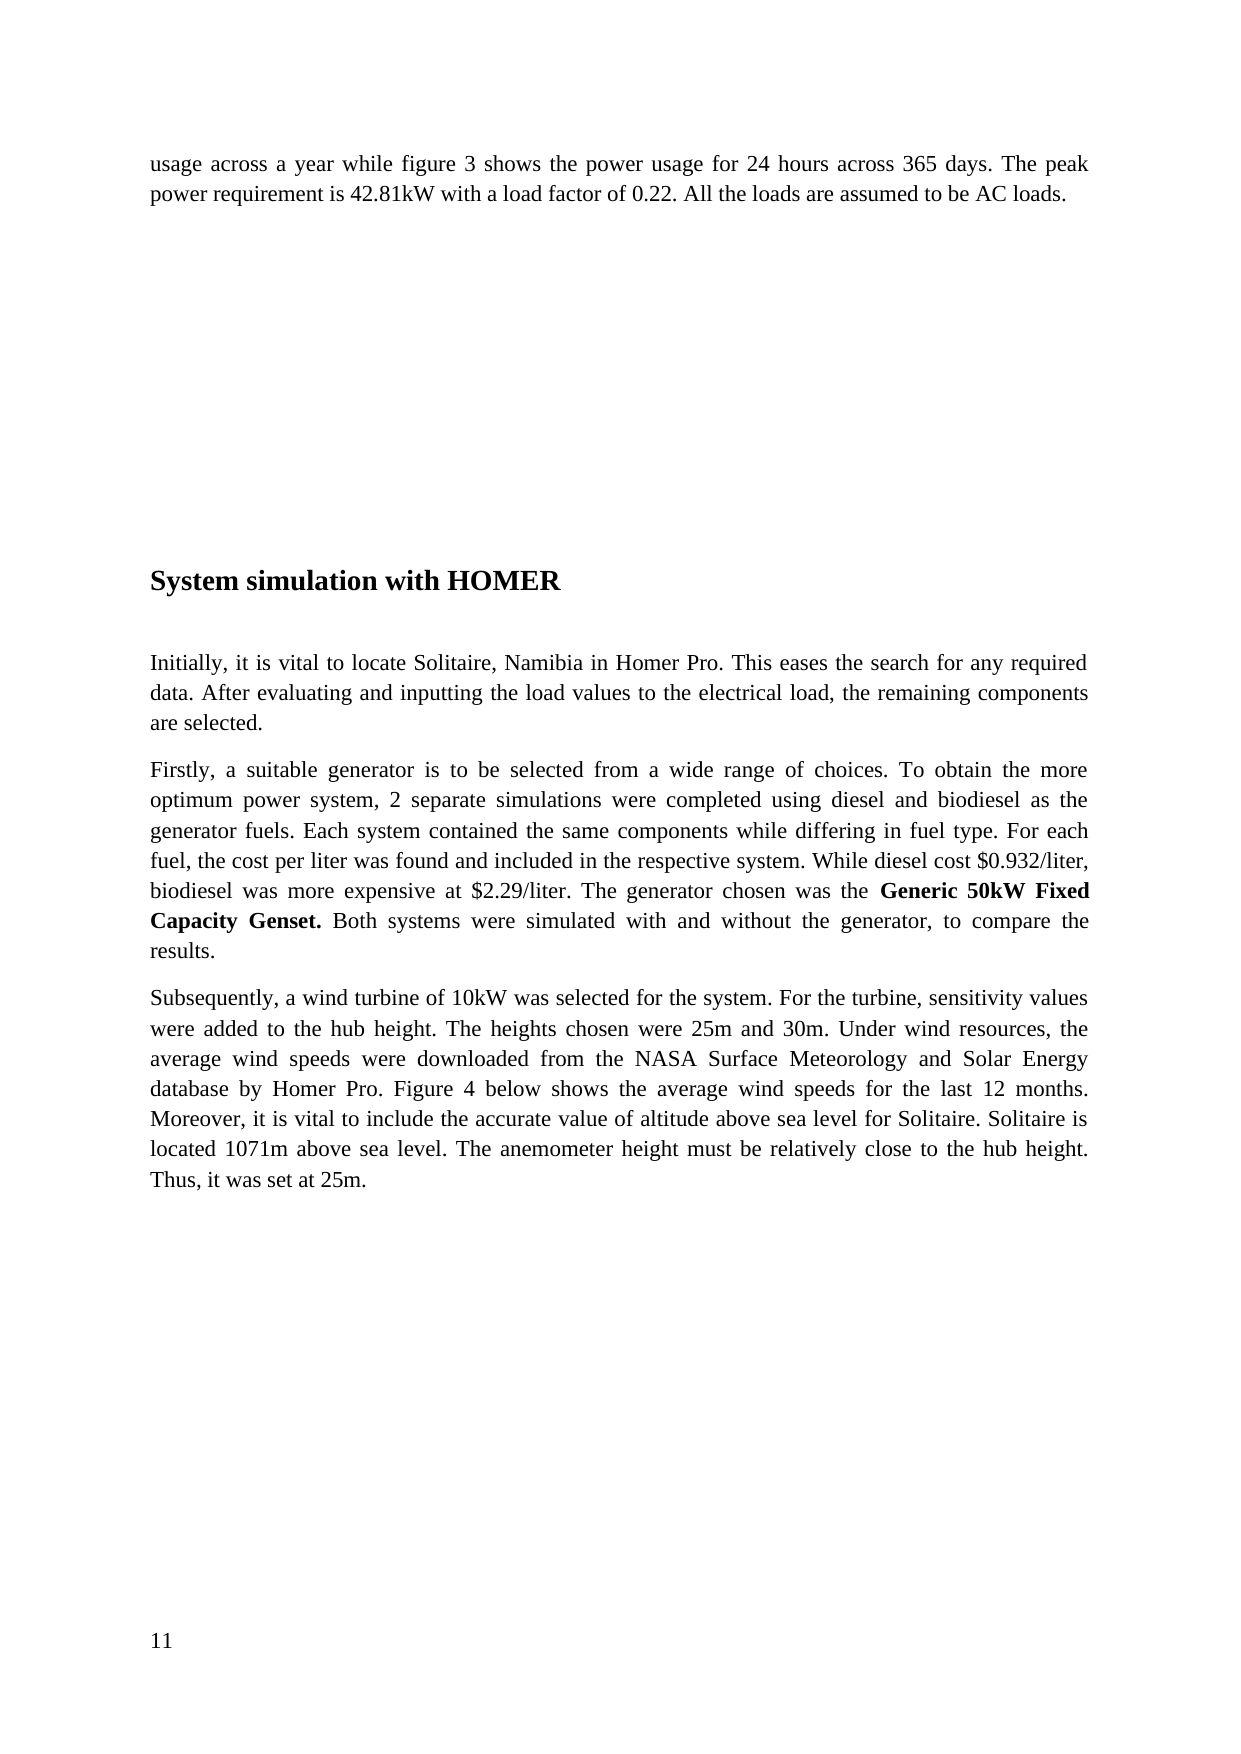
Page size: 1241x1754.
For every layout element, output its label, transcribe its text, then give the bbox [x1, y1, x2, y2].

text Firstly, a suitable generator is to be selected from a wide range of choices. To obtain the more optimum power system, 2 separate simulations were completed using diesel and biodiesel as the generator fuels. Each system contained the same components while differing in fuel type. For each fuel, the cost per liter was found and included in the respective system. While diesel cost $0.932/liter, biodiesel was more expensive at $2.29/liter. The generator chosen was the Generic 50kW Fixed Capacity Genset. Both systems were simulated with and without the generator, to compare the results. [150, 756, 1090, 964]
subtitle System simulation with HOMER [150, 563, 1090, 597]
text Initially, it is vital to locate Solitaire, Namibia in Homer Pro. This eases the search for any required data. After evaluating and inputting the load values to the electrical load, the remaining components are selected. [150, 649, 1090, 736]
text Subsequently, a wind turbine of 10kW was selected for the system. For the turbine, sensitivity values were added to the hub height. The heights chosen were 25m and 30m. Under wind resources, the average wind speeds were downloaded from the NASA Surface Meteorology and Solar Energy database by Homer Pro. Figure 4 below shows the average wind speeds for the last 12 months. Moreover, it is vital to include the accurate value of altitude above sea level for Solitaire. Solitaire is located 1071m above sea level. The anemometer height must be relatively close to the hub height. Thus, it was set at 25m. [150, 984, 1090, 1192]
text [150, 150, 1090, 207]
